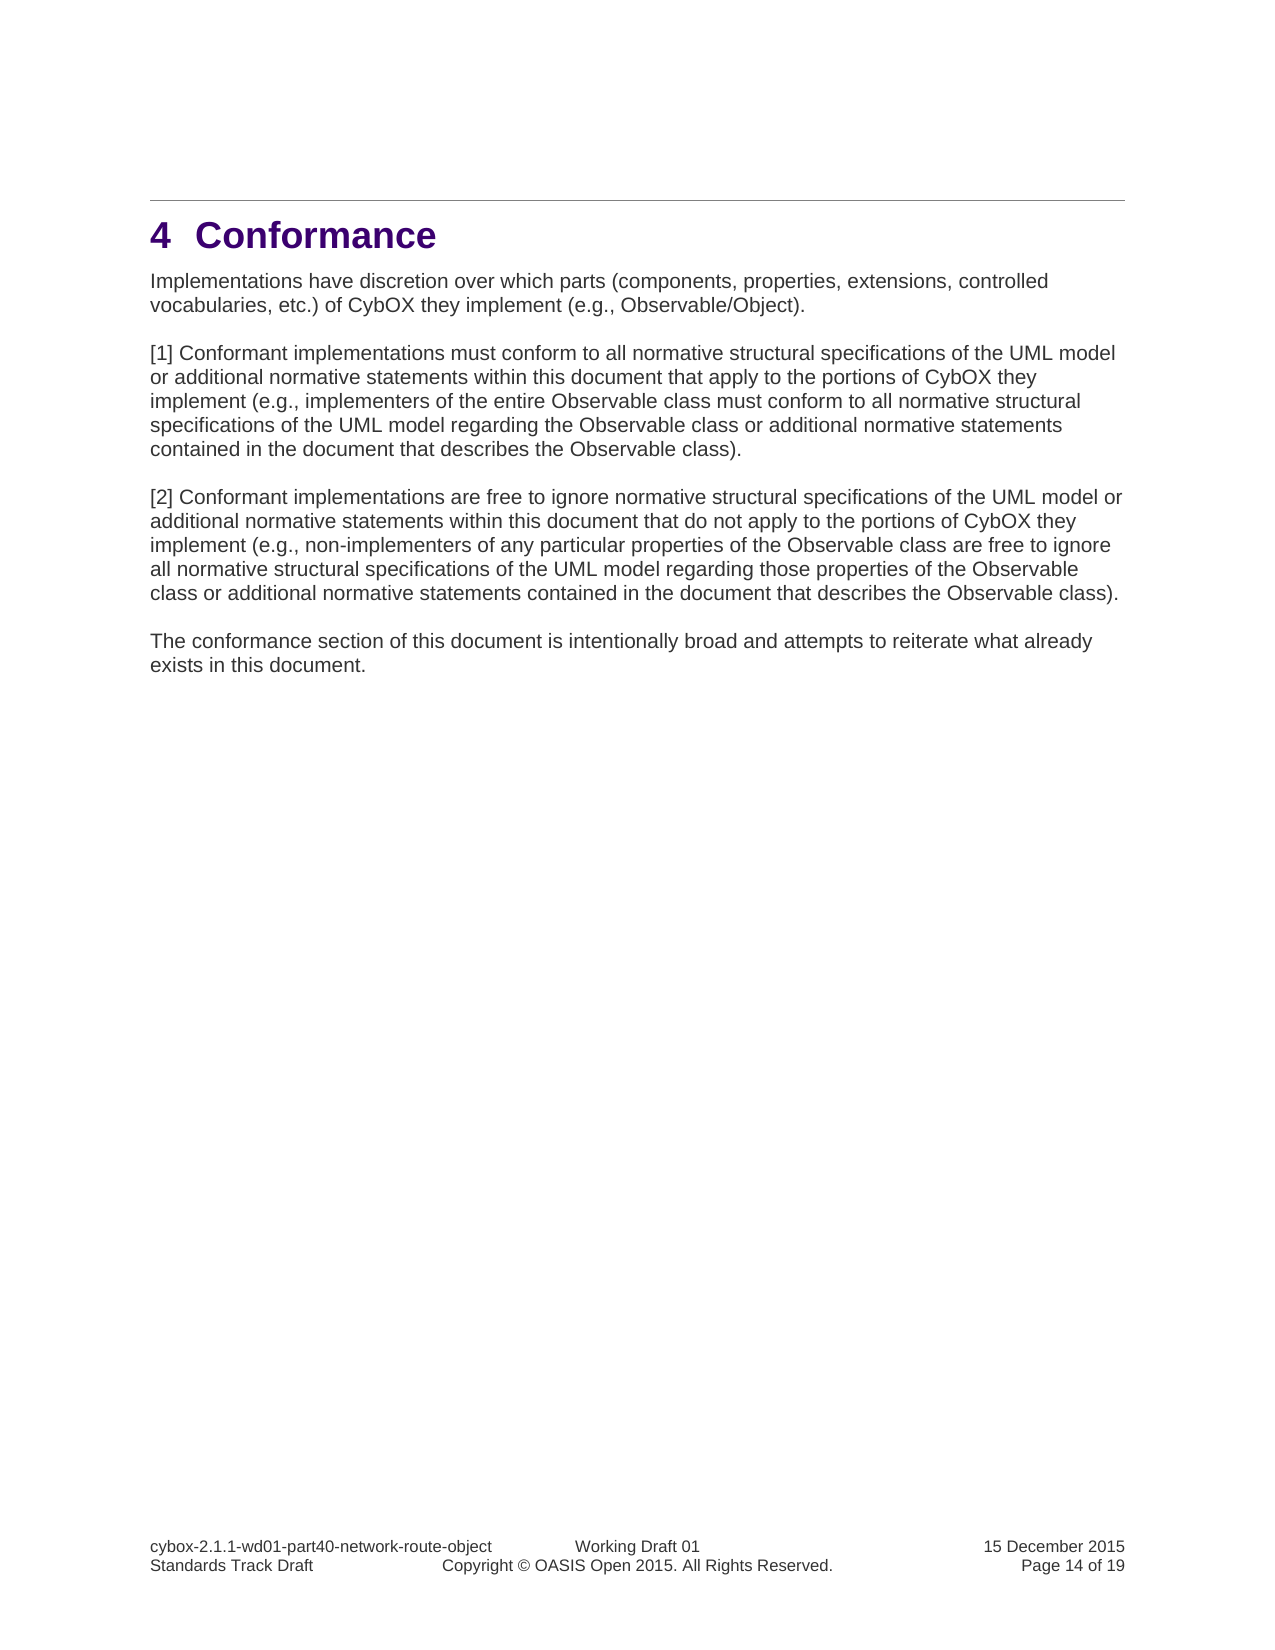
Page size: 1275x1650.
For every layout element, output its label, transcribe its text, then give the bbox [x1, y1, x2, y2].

text The conformance section of this document is intentionally broad and attempts to reiterate what already exists in this document. [150, 628, 1125, 676]
text [2] Conformant implementations are free to ignore normative structural specifications of the UML model or additional normative statements within this document that do not apply to the portions of CybOX they implement (e.g., non-implementers of any particular properties of the Observable class are free to ignore all normative structural specifications of the UML model regarding those properties of the Observable class or additional normative statements contained in the document that describes the Observable class). [150, 485, 1125, 604]
text [1] Conformant implementations must conform to all normative structural specifications of the UML model or additional normative statements within this document that apply to the portions of CybOX they implement (e.g., implementers of the entire Observable class must conform to all normative structural specifications of the UML model regarding the Observable class or additional normative statements contained in the document that describes the Observable class). [150, 341, 1125, 461]
subtitle Conformance [150, 201, 1125, 257]
text Implementations have discretion over which parts (components, properties, extensions, controlled vocabularies, etc.) of CybOX they implement (e.g., Observable/Object). [150, 269, 1125, 317]
